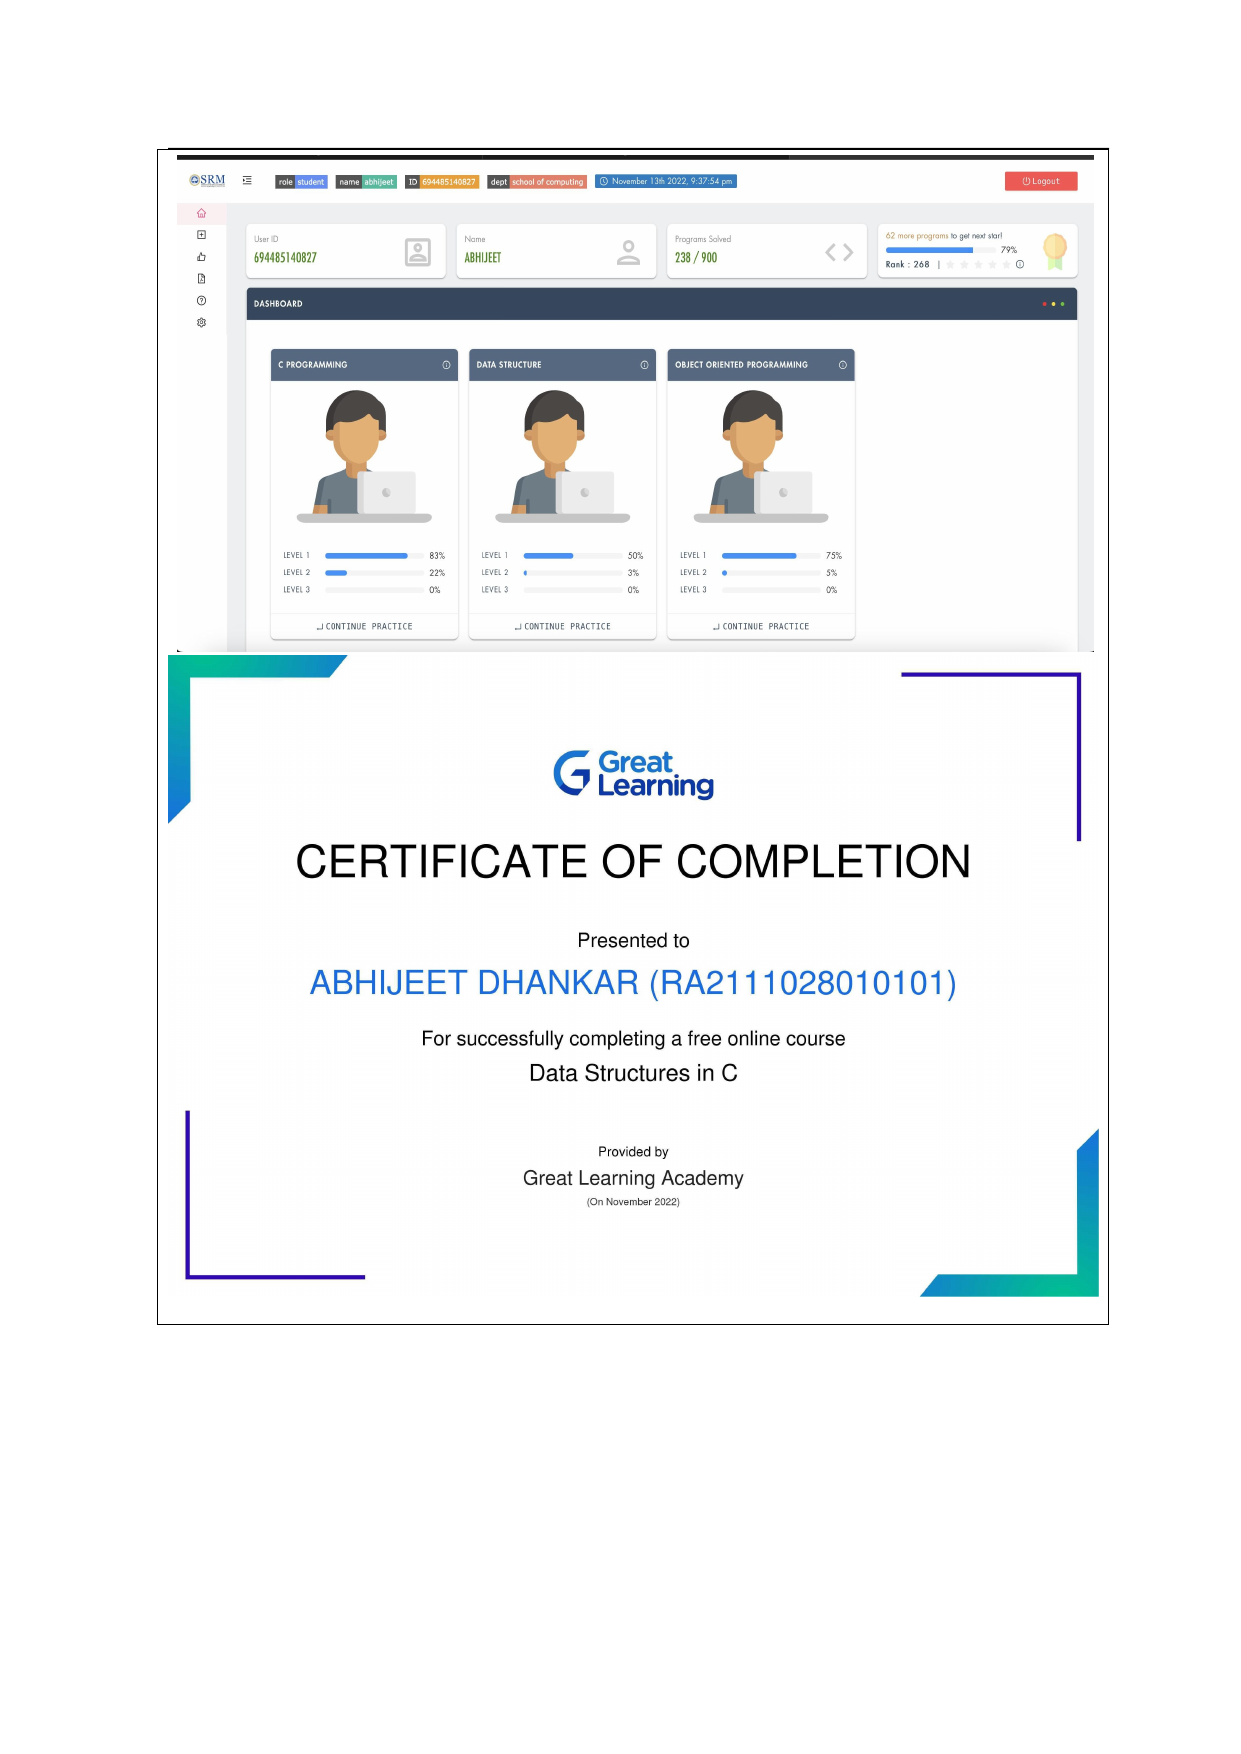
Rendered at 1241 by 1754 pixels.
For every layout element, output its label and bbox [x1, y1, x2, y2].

picture [177, 155, 1094, 652]
picture [168, 655, 1099, 1297]
